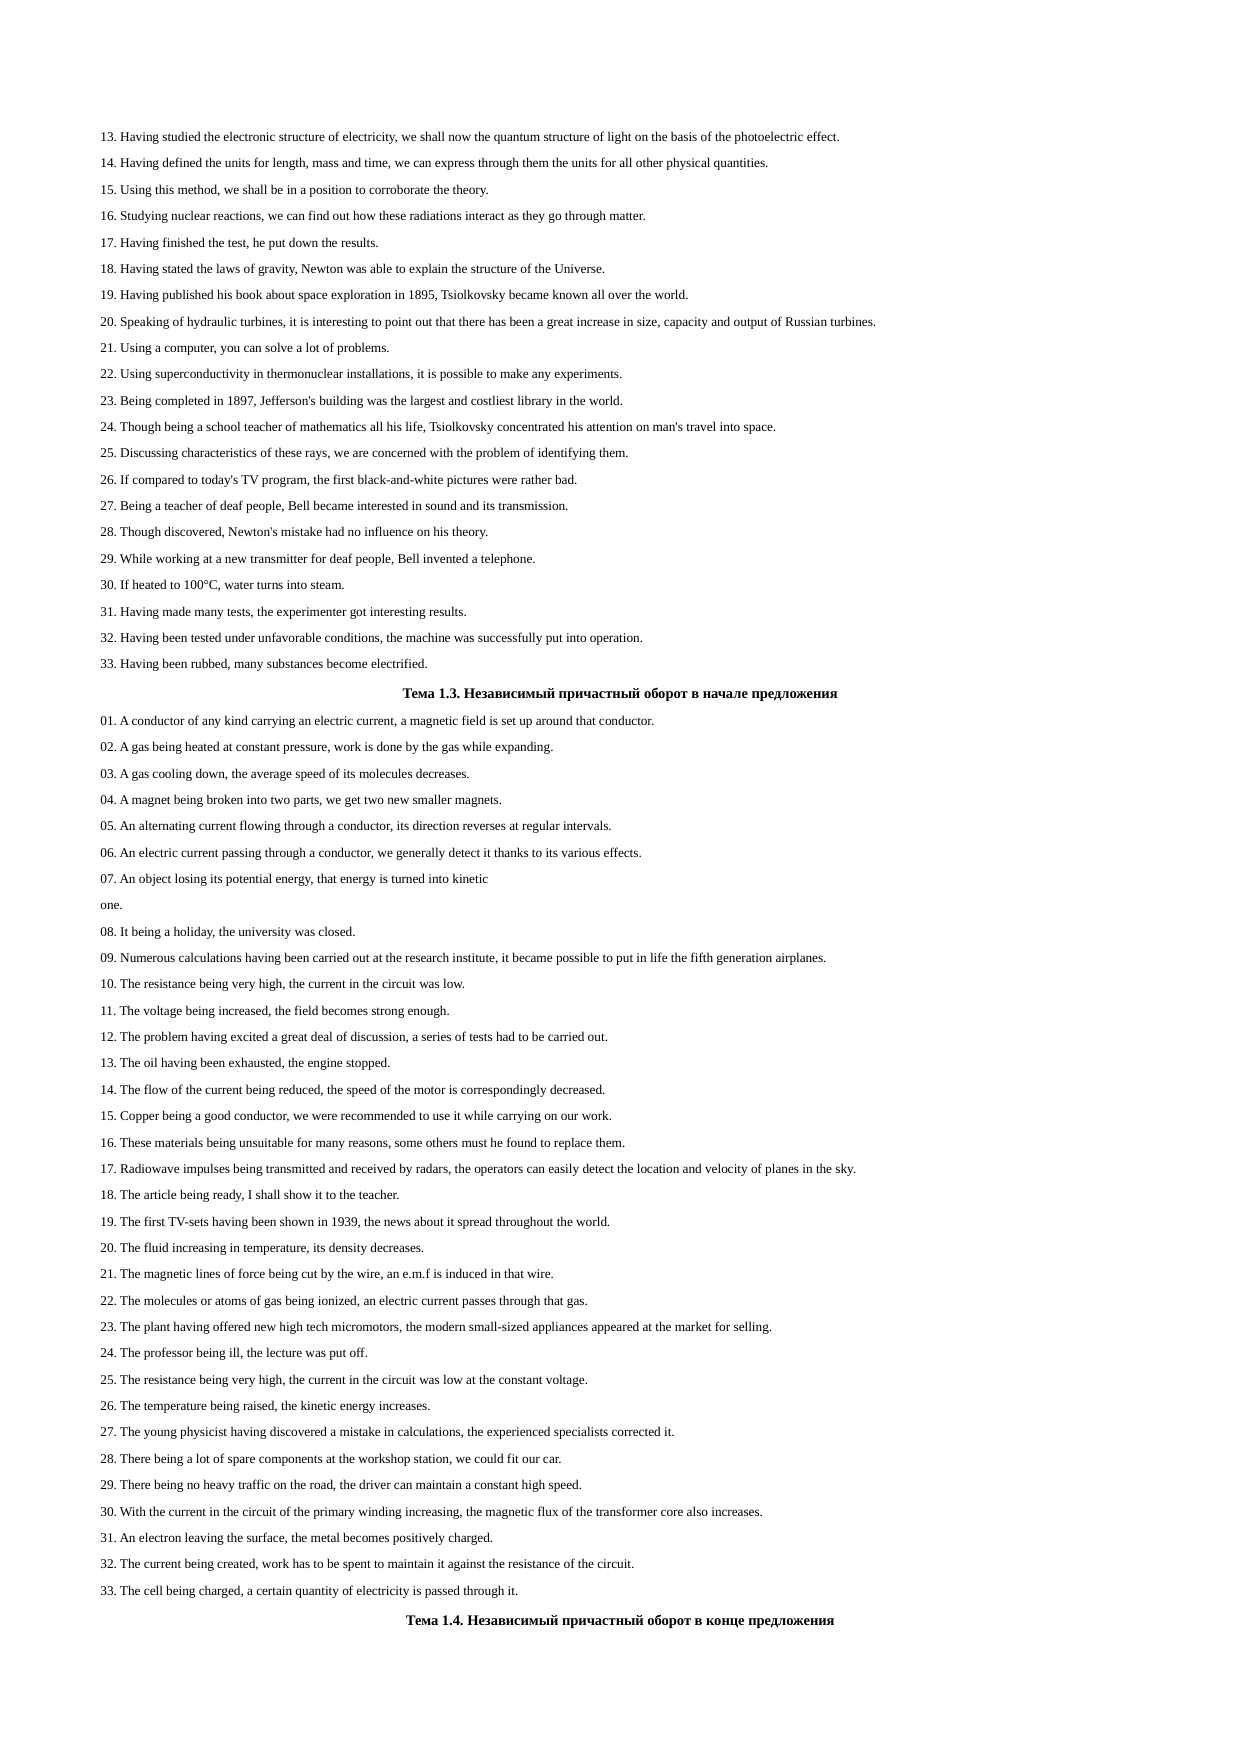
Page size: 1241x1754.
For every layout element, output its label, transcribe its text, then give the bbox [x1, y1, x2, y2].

text 05. An alternating current flowing through a conductor, its direction reverses at regular intervals. [100, 807, 1140, 834]
text 26. The temperature being raised, the kinetic energy increases. [100, 1387, 1140, 1413]
text 15. Using this method, we shall be in a position to corroborate the theory. [100, 171, 1140, 197]
text 17. Radiowave impulses being transmitted and received by radars, the operators can easily detect the location and velocity of planes in the sky. [100, 1150, 1140, 1176]
text 19. The first TV-sets having been shown in 1939, the news about it spread throughout the world. [100, 1203, 1140, 1229]
text 27. The young physicist having discovered a mistake in calculations, the experienced specialists corrected it. [100, 1413, 1140, 1440]
text 29. There being no heavy traffic on the road, the driver can maintain a constant high speed. [100, 1466, 1140, 1492]
text 27. Being a teacher of deaf people, Bell became interested in sound and its transmission. [100, 487, 1140, 513]
text 01. A conductor of any kind carrying an electric current, a magnetic field is set up around that conductor. [100, 702, 1140, 728]
text 32. The current being created, work has to be spent to maintain it against the resistance of the circuit. [100, 1545, 1140, 1572]
text 23. Being completed in 1897, Jefferson's building was the largest and costliest library in the world. [100, 382, 1140, 408]
text 20. Speaking of hydraulic turbines, it is interesting to point out that there has been a great increase in size, capacity and output of Russian turbines. [100, 303, 1140, 329]
text 13. Having studied the electronic structure of electricity, we shall now the quantum structure of light on the basis of the photoelectric effect. [100, 118, 1140, 144]
text 14. The flow of the current being reduced, the speed of the motor is correspondingly decreased. [100, 1071, 1140, 1097]
text one. [100, 886, 1140, 913]
text 32. Having been tested under unfavorable conditions, the machine was successfully put into operation. [100, 619, 1140, 645]
text 25. Discussing characteristics of these rays, we are concerned with the problem of identifying them. [100, 434, 1140, 461]
text 33. Having been rubbed, many substances become electrified. [100, 645, 1140, 672]
text 23. The plant having offered new high tech micromotors, the modern small-sized appliances appeared at the market for selling. [100, 1308, 1140, 1334]
text 22. Using superconductivity in thermonuclear installations, it is possible to make any experiments. [100, 355, 1140, 382]
text 21. Using a computer, you can solve a lot of problems. [100, 329, 1140, 355]
text 33. The cell being charged, a certain quantity of electricity is passed through it. [100, 1572, 1140, 1598]
text 09. Numerous calculations having been carried out at the research institute, it became possible to put in life the fifth generation airplanes. [100, 939, 1140, 965]
text 10. The resistance being very high, the current in the circuit was low. [100, 965, 1140, 992]
text 25. The resistance being very high, the current in the circuit was low at the constant voltage. [100, 1361, 1140, 1387]
text 16. Studying nuclear reactions, we can find out how these radiations interact as they go through matter. [100, 197, 1140, 223]
text 12. The problem having excited a great deal of discussion, a series of tests had to be carried out. [100, 1018, 1140, 1044]
text 22. The molecules or atoms of gas being ionized, an electric current passes through that gas. [100, 1282, 1140, 1308]
text 18. The article being ready, I shall show it to the teacher. [100, 1176, 1140, 1203]
text 04. A magnet being broken into two parts, we get two new smaller magnets. [100, 781, 1140, 807]
text 24. Though being a school teacher of mathematics all his life, Tsiolkovsky concentrated his attention on man's travel into space. [100, 408, 1140, 434]
text 18. Having stated the laws of gravity, Newton was able to explain the structure of the Universe. [100, 250, 1140, 276]
text 19. Having published his book about space exploration in 1895, Tsiolkovsky became known all over the world. [100, 276, 1140, 303]
text 11. The voltage being increased, the field becomes strong enough. [100, 992, 1140, 1018]
text Тема 1.4. Независимый причастный оборот в конце предложения [100, 1600, 1140, 1628]
text 29. While working at a new transmitter for deaf people, Bell invented a telephone. [100, 540, 1140, 566]
text 26. If compared to today's TV program, the first black-and-white pictures were rather bad. [100, 461, 1140, 487]
text 21. The magnetic lines of force being cut by the wire, an e.m.f is induced in that wire. [100, 1255, 1140, 1282]
text 30. If heated to 100°C, water turns into steam. [100, 566, 1140, 592]
text 03. A gas cooling down, the average speed of its molecules decreases. [100, 754, 1140, 781]
text 28. There being a lot of spare components at the workshop station, we could fit our car. [100, 1440, 1140, 1466]
text 15. Copper being a good conductor, we were recommended to use it while carrying on our work. [100, 1097, 1140, 1123]
text 20. The fluid increasing in temperature, its density decreases. [100, 1229, 1140, 1255]
text 28. Though discovered, Newton's mistake had no influence on his theory. [100, 513, 1140, 540]
text Тема 1.3. Независимый причастный оборот в начале предложения [100, 673, 1140, 702]
text 14. Having defined the units for length, mass and time, we can express through them the units for all other physical quantities. [100, 144, 1140, 171]
text 24. The professor being ill, the lecture was put off. [100, 1334, 1140, 1361]
text 17. Having finished the test, he put down the results. [100, 223, 1140, 250]
text 16. These materials being unsuitable for many reasons, some others must he found to replace them. [100, 1123, 1140, 1150]
text 30. With the current in the circuit of the primary winding increasing, the magnetic flux of the transformer core also increases. [100, 1492, 1140, 1519]
text 31. An electron leaving the surface, the metal becomes positively charged. [100, 1519, 1140, 1545]
text 08. It being a holiday, the university was closed. [100, 913, 1140, 939]
text 13. The oil having been exhausted, the engine stopped. [100, 1044, 1140, 1071]
text 02. A gas being heated at constant pressure, work is done by the gas while expanding. [100, 728, 1140, 754]
text 31. Having made many tests, the experimenter got interesting results. [100, 592, 1140, 619]
text 07. An object losing its potential energy, that energy is turned into kinetic [100, 860, 1140, 886]
text 06. An electric current passing through a conductor, we generally detect it thanks to its various effects. [100, 834, 1140, 860]
